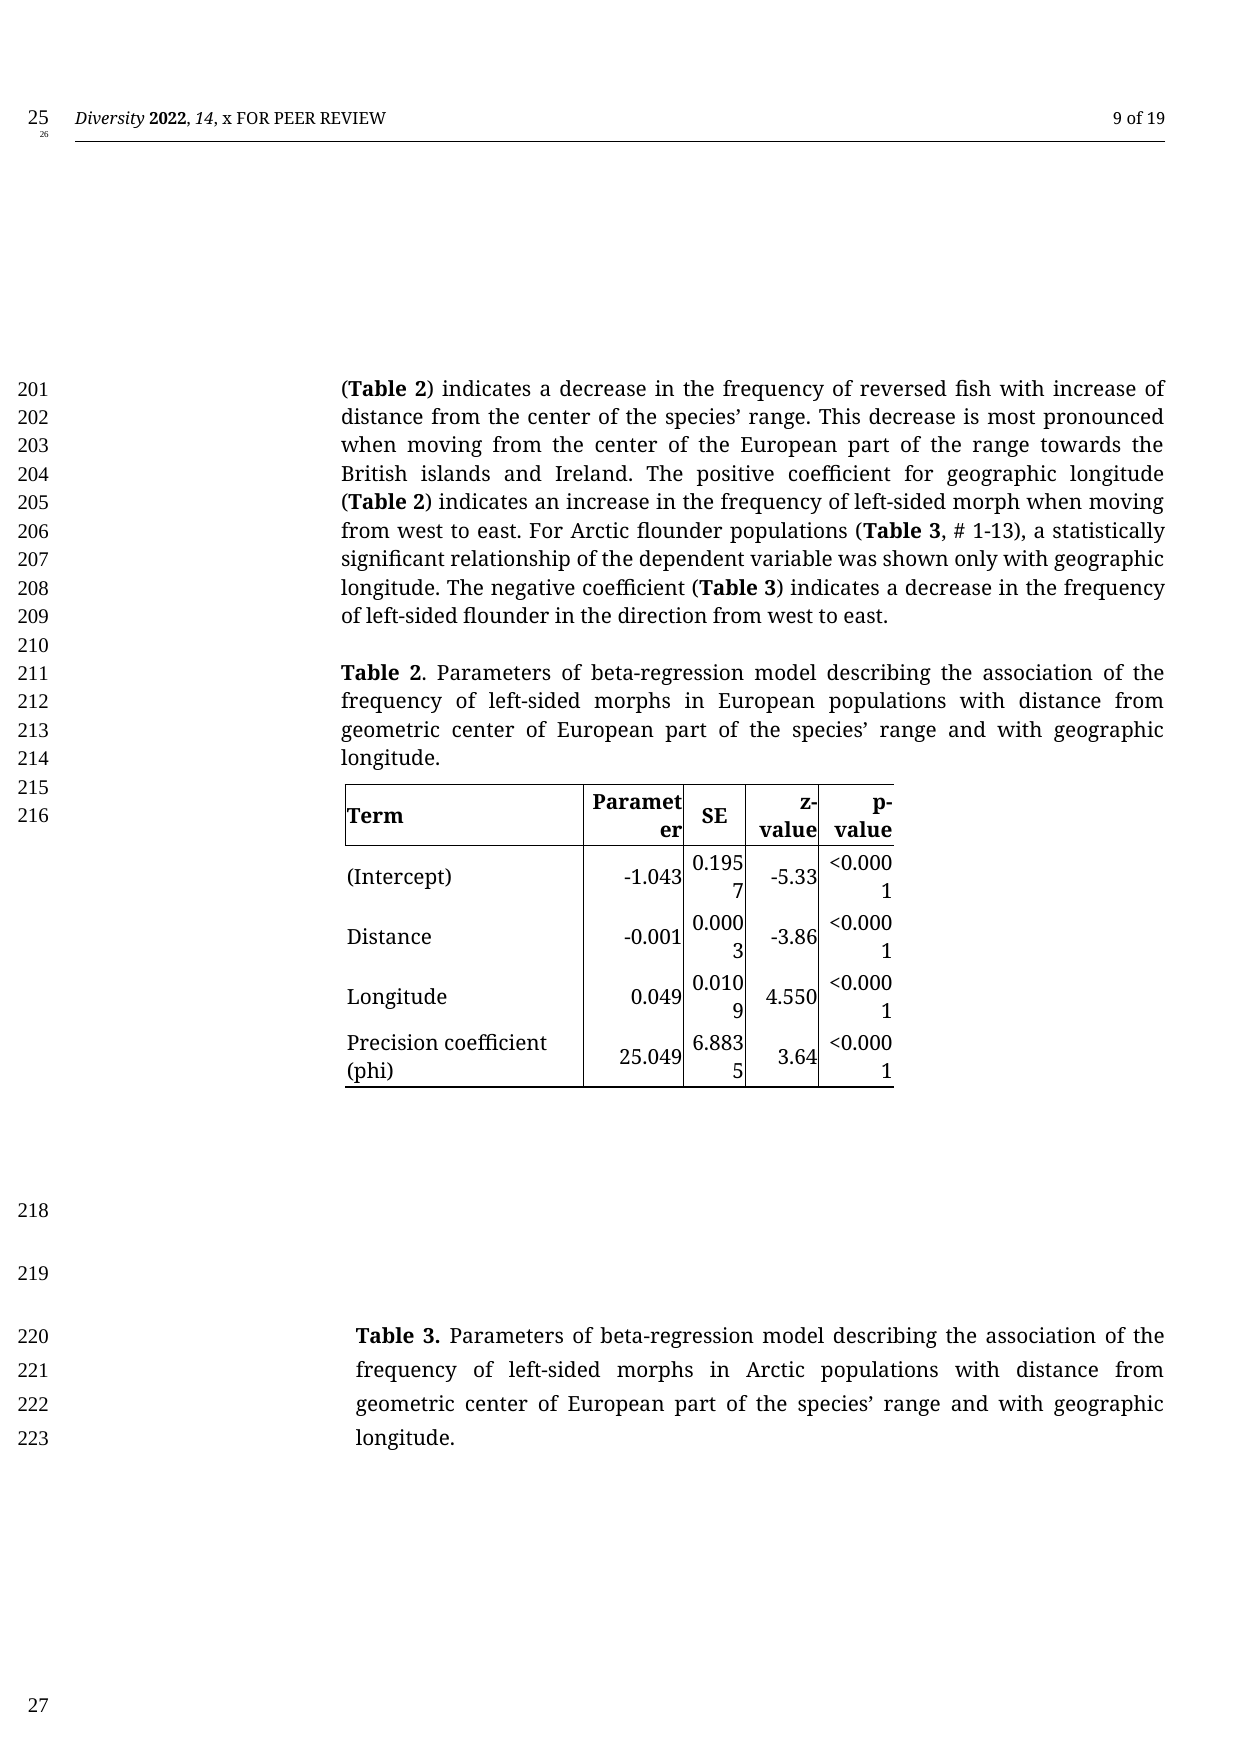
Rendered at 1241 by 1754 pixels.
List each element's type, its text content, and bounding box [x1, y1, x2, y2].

table_cell 6.8835 [684, 1026, 745, 1086]
table_cell 0.0109 [684, 966, 745, 1026]
table_cell Longitude [345, 966, 583, 1026]
table_header z-value [746, 785, 818, 845]
table_cell <0.0001 [819, 906, 894, 966]
table_cell 25.049 [584, 1026, 683, 1086]
table_cell <0.0001 [819, 966, 894, 1026]
table_header Term [346, 785, 583, 845]
table_cell 4.550 [746, 966, 818, 1026]
text Table 3. Parameters of beta-regression model describing the association of the frequency of left-sided morphs in Arctic populations with distance from geometric center of European part of the species’ range and with geographic longitude. [356, 1319, 1165, 1455]
table_cell <0.0001 [819, 1026, 894, 1086]
table_cell Precision coefficient (phi) [345, 1026, 583, 1086]
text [341, 374, 1165, 630]
table_cell 0.0003 [684, 906, 745, 966]
table_cell -1.043 [584, 846, 683, 906]
table_cell 0.049 [584, 966, 683, 1026]
table_cell -5.33 [746, 846, 818, 906]
table_header Parameter [584, 785, 683, 845]
text Table 2. Parameters of beta-regression model describing the association of the frequency of left-sided morphs in European populations with distance from geometric center of European part of the species’ range and with geographic longitude. [341, 658, 1165, 772]
table_cell (Intercept) [345, 846, 583, 906]
table_cell <0.0001 [819, 846, 894, 906]
table_cell 3.64 [746, 1026, 818, 1086]
table_header SE [684, 785, 745, 845]
table_header p-value [819, 785, 894, 845]
table_cell Distance [345, 906, 583, 966]
table_cell 0.1957 [684, 846, 745, 906]
table_cell -3.86 [746, 906, 818, 966]
table_cell -0.001 [584, 906, 683, 966]
